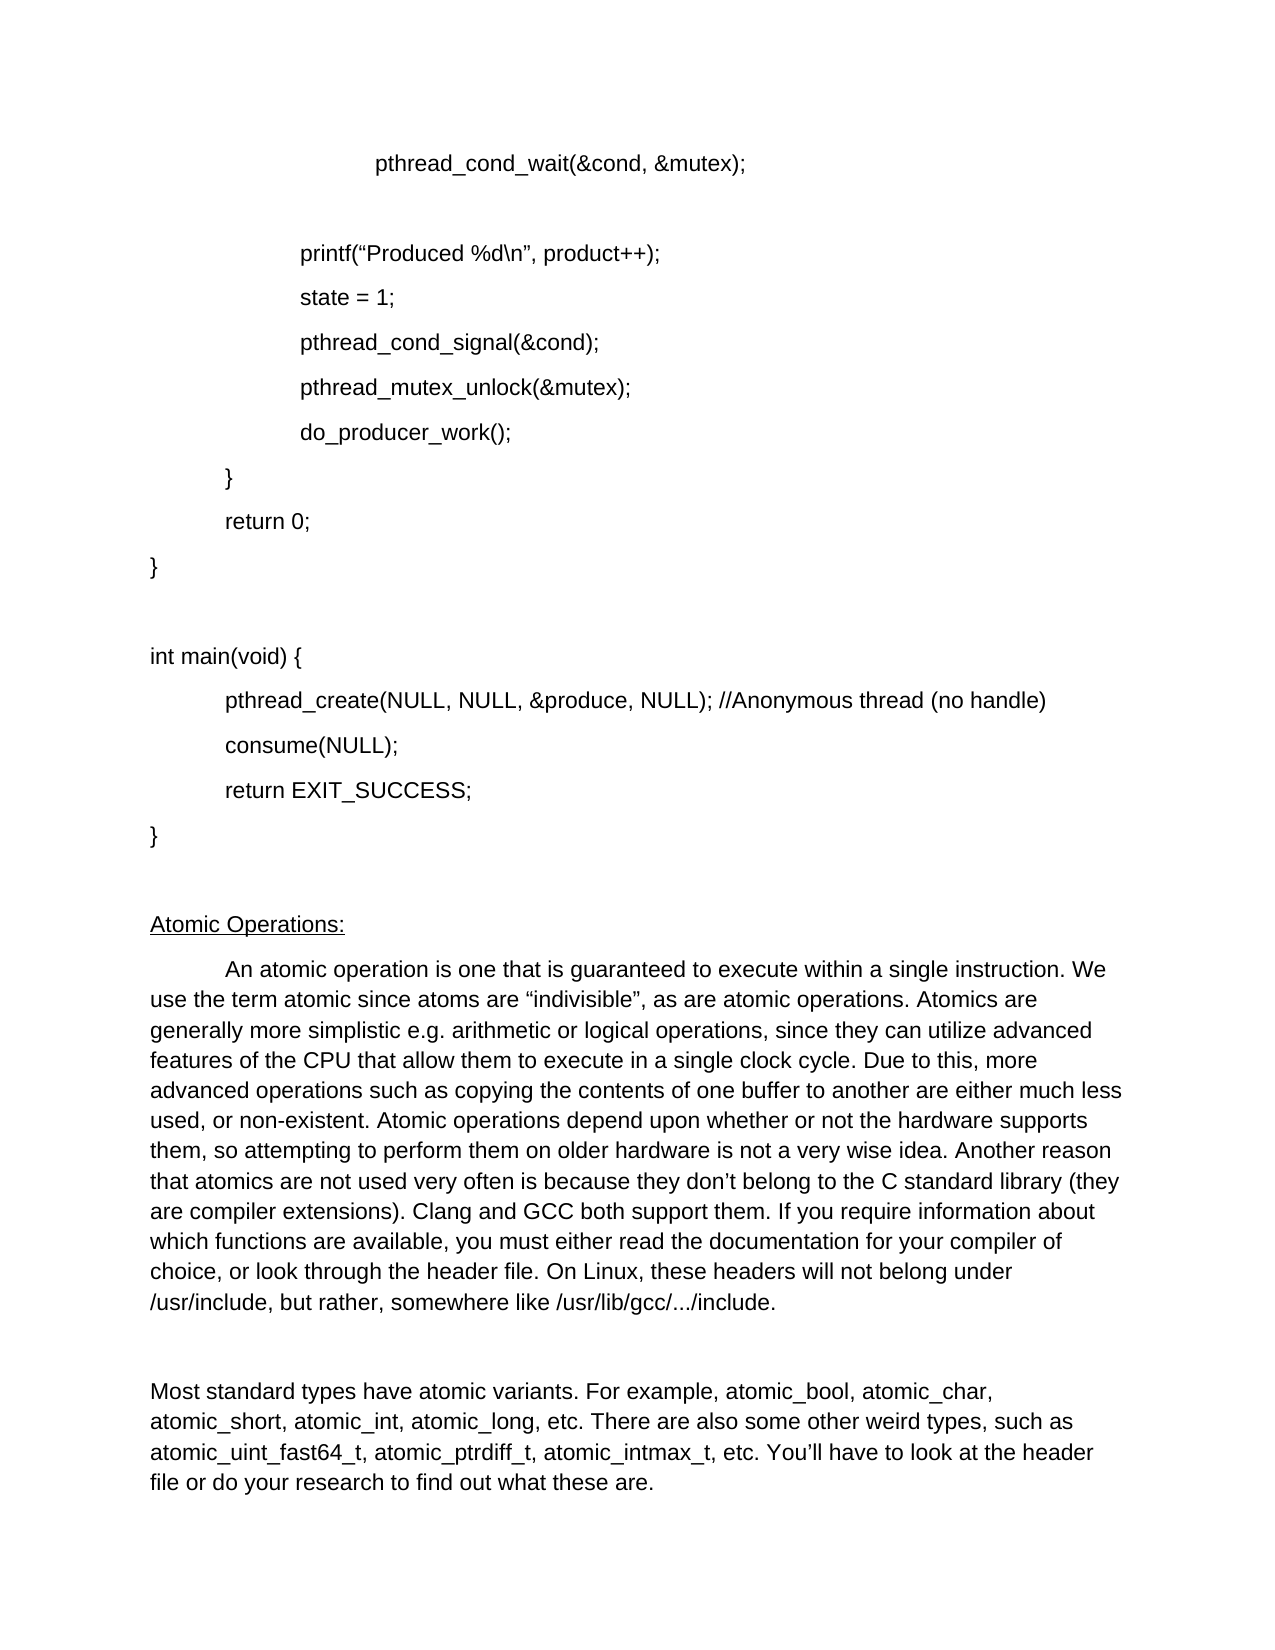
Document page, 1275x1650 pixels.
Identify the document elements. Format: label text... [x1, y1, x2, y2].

text pthread_cond_signal(&cond); [150, 329, 1125, 356]
text Most standard types have atomic variants. For example, atomic_bool, atomic_char, atomic_short, atomic_int, atomic_long, etc. There are also some other weird types, such as atomic_uint_fast64_t, atomic_ptrdiff_t, atomic_intmax_t, etc. You’ll have to look at the header file or do your research to find out what these are. [150, 1378, 1125, 1495]
text } [150, 553, 1125, 579]
text } [150, 463, 1125, 490]
text return EXIT_SUCCESS; [150, 777, 1125, 803]
text int main(void) { [150, 643, 1125, 669]
text pthread_cond_wait(&cond, &mutex); [150, 150, 1125, 176]
text consume(NULL); [150, 732, 1125, 759]
text return 0; [150, 508, 1125, 535]
text pthread_create(NULL, NULL, &produce, NULL); //Anonymous thread (no handle) [150, 687, 1125, 714]
text } [150, 822, 1125, 848]
text pthread_mutex_unlock(&mutex); [150, 374, 1125, 400]
text printf(“Produced %d\n”, product++); [150, 239, 1125, 266]
text do_producer_work(); [150, 419, 1125, 445]
text Atomic Operations: [150, 911, 1125, 938]
text state = 1; [150, 284, 1125, 311]
text An atomic operation is one that is guaranteed to execute within a single instruction. We use the term atomic since atoms are “indivisible”, as are atomic operations. Atomics are generally more simplistic e.g. arithmetic or logical operations, since they can utilize advanced features of the CPU that allow them to execute in a single clock cycle. Due to this, more advanced operations such as copying the contents of one buffer to another are either much less used, or non-existent. Atomic operations depend upon whether or not the hardware supports them, so attempting to perform them on older hardware is not a very wise idea. Another reason that atomics are not used very often is because they don’t belong to the C standard library (they are compiler extensions). Clang and GCC both support them. If you require information about which functions are available, you must either read the documentation for your compiler of choice, or look through the header file. On Linux, these headers will not belong under /usr/include, but rather, somewhere like /usr/lib/gcc/.../include. [150, 956, 1125, 1315]
